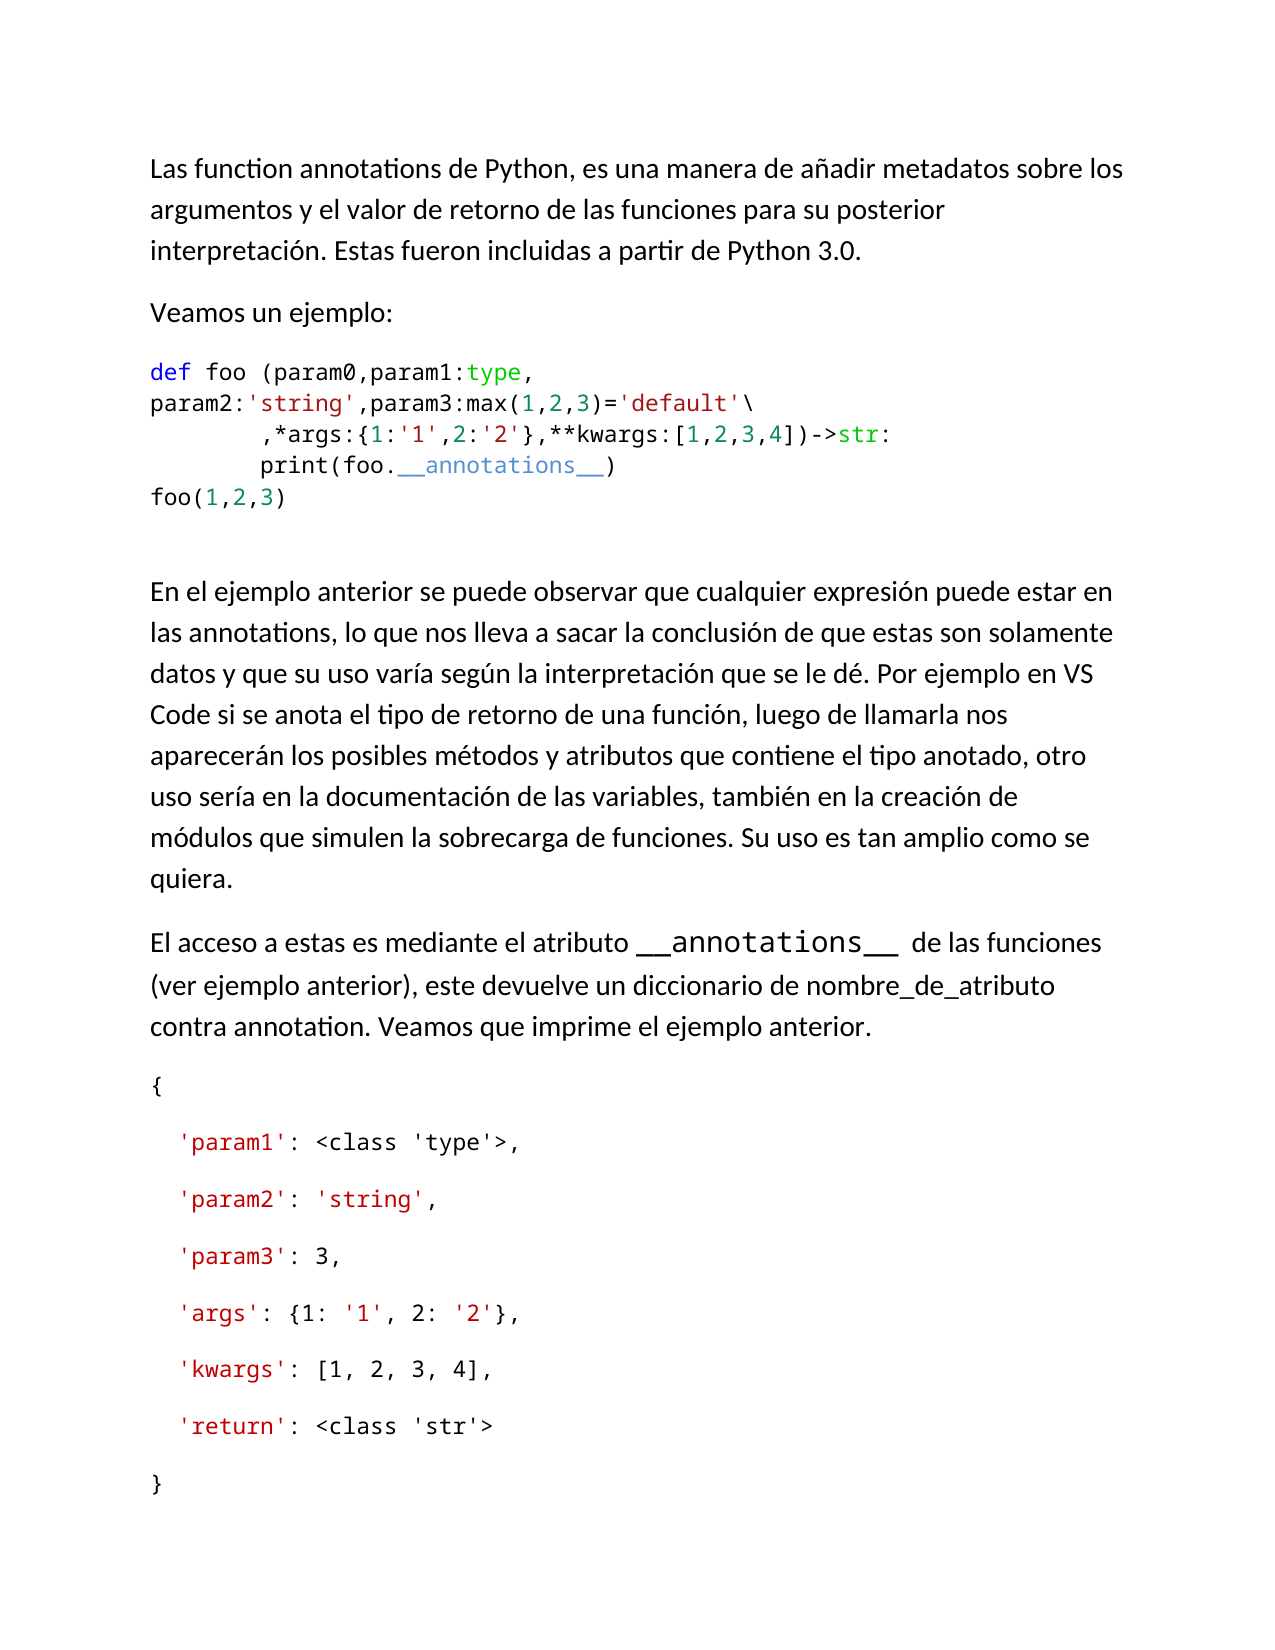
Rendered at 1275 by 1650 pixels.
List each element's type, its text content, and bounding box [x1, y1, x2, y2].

text El acceso a estas es mediante el atributo __annotations__ de las funciones (ver ejemplo anterior), este devuelve un diccionario de nombre_de_atributo contra annotation. Veamos que imprime el ejemplo anterior. [150, 922, 1125, 1043]
text def foo (param0,param1:type, param2:'string',param3:max(1,2,3)='default'\ [150, 355, 1125, 418]
text 'param1': <class 'type'>, [150, 1126, 1125, 1157]
text } [150, 1467, 1125, 1498]
text Las function annotations de Python, es una manera de añadir metadatos sobre los argumentos y el valor de retorno de las funciones para su posterior interpretación. Estas fueron incluidas a partir de Python 3.0. [150, 150, 1125, 267]
text En el ejemplo anterior se puede observar que cualquier expresión puede estar en las annotations, lo que nos lleva a sacar la conclusión de que estas son solamente datos y que su uso varía según la interpretación que se le dé. Por ejemplo en VS Code si se anota el tipo de retorno de una función, luego de llamarla nos aparecerán los posibles métodos y atributos que contiene el tipo anotado, otro uso sería en la documentación de las variables, también en la creación de módulos que simulen la sobrecarga de funciones. Su uso es tan amplio como se quiera. [150, 573, 1125, 896]
text 'param3': 3, [150, 1240, 1125, 1271]
text Veamos un ejemplo: [150, 294, 1125, 329]
text foo(1,2,3) [150, 480, 1125, 512]
text { [150, 1069, 1125, 1101]
text 'return': <class 'str'> [150, 1410, 1125, 1441]
text 'args': {1: '1', 2: '2'}, [150, 1297, 1125, 1328]
text 'kwargs': [1, 2, 3, 4], [150, 1353, 1125, 1384]
text 'param2': 'string', [150, 1183, 1125, 1214]
text print(foo.__annotations__) [150, 449, 1125, 480]
text ,*args:{1:'1',2:'2'},**kwargs:[1,2,3,4])->str: [150, 418, 1125, 449]
